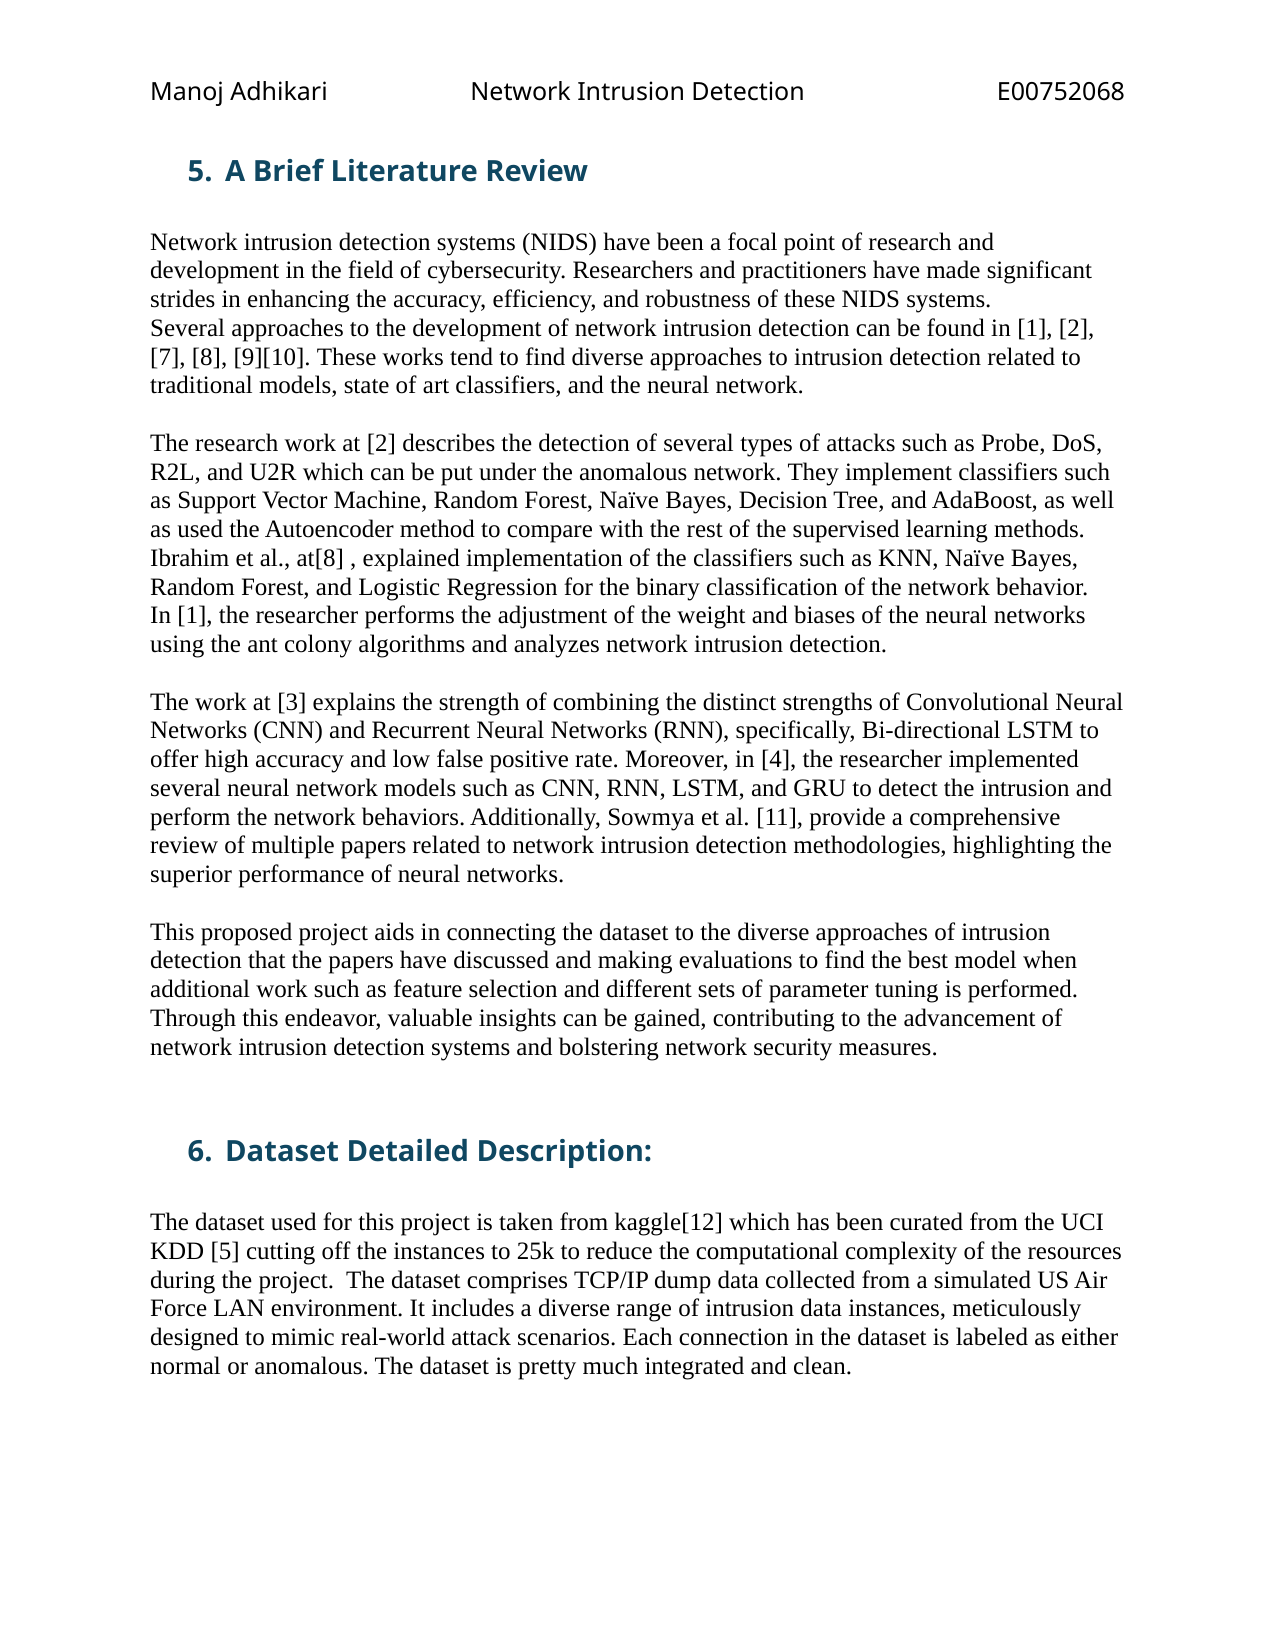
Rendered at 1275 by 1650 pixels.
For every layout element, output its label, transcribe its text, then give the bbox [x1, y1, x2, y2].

text This proposed project aids in connecting the dataset to the diverse approaches of intrusion detection that the papers have discussed and making evaluations to find the best model when additional work such as feature selection and different sets of parameter tuning is performed. Through this endeavor, valuable insights can be gained, contributing to the advancement of network intrusion detection systems and bolstering network security measures. [150, 917, 1125, 1061]
text The dataset used for this project is taken from kaggle which has been curated from the UCI KDD cutting off the instances to 25k to reduce the computational complexity of the resources during the project. The dataset comprises TCP/IP dump data collected from a simulated US Air Force LAN environment. It includes a diverse range of intrusion data instances, meticulously designed to mimic real-world attack scenarios. Each connection in the dataset is labeled as either normal or anomalous. The dataset is pretty much integrated and clean. [150, 1207, 1125, 1380]
subtitle A Brief Literature Review [187, 150, 1125, 190]
text Network intrusion detection systems (NIDS) have been a focal point of research and development in the field of cybersecurity. Researchers and practitioners have made significant strides in enhancing the accuracy, efficiency, and robustness of these NIDS systems. [150, 227, 1125, 313]
subtitle Dataset Detailed Description: [187, 1131, 1125, 1170]
text Ibrahim et al., at , explained implementation of the classifiers such as KNN, Naïve Bayes, Random Forest, and Logistic Regression for the binary classification of the network behavior. [150, 543, 1125, 601]
text The research work at describes the detection of several types of attacks such as Probe, DoS, R2L, and U2R which can be put under the anomalous network. They implement classifiers such as Support Vector Machine, Random Forest, Naïve Bayes, Decision Tree, and AdaBoost, as well as used the Autoencoder method to compare with the rest of the supervised learning methods. [150, 428, 1125, 543]
text Several approaches to the development of network intrusion detection can be found in . These works tend to find diverse approaches to intrusion detection related to traditional models, state of art classifiers, and the neural network. [150, 313, 1125, 399]
text In [1], the researcher performs the adjustment of the weight and biases of the neural networks using the ant colony algorithms and analyzes network intrusion detection. [150, 601, 1125, 658]
text The work at explains the strength of combining the distinct strengths of Convolutional Neural Networks (CNN) and Recurrent Neural Networks (RNN), specifically, Bi-directional LSTM to offer high accuracy and low false positive rate. Moreover, in , the researcher implemented several neural network models such as CNN, RNN, LSTM, and GRU to detect the intrusion and perform the network behaviors. Additionally, Sowmya et al. , provide a comprehensive review of multiple papers related to network intrusion detection methodologies, highlighting the superior performance of neural networks. [150, 687, 1125, 888]
